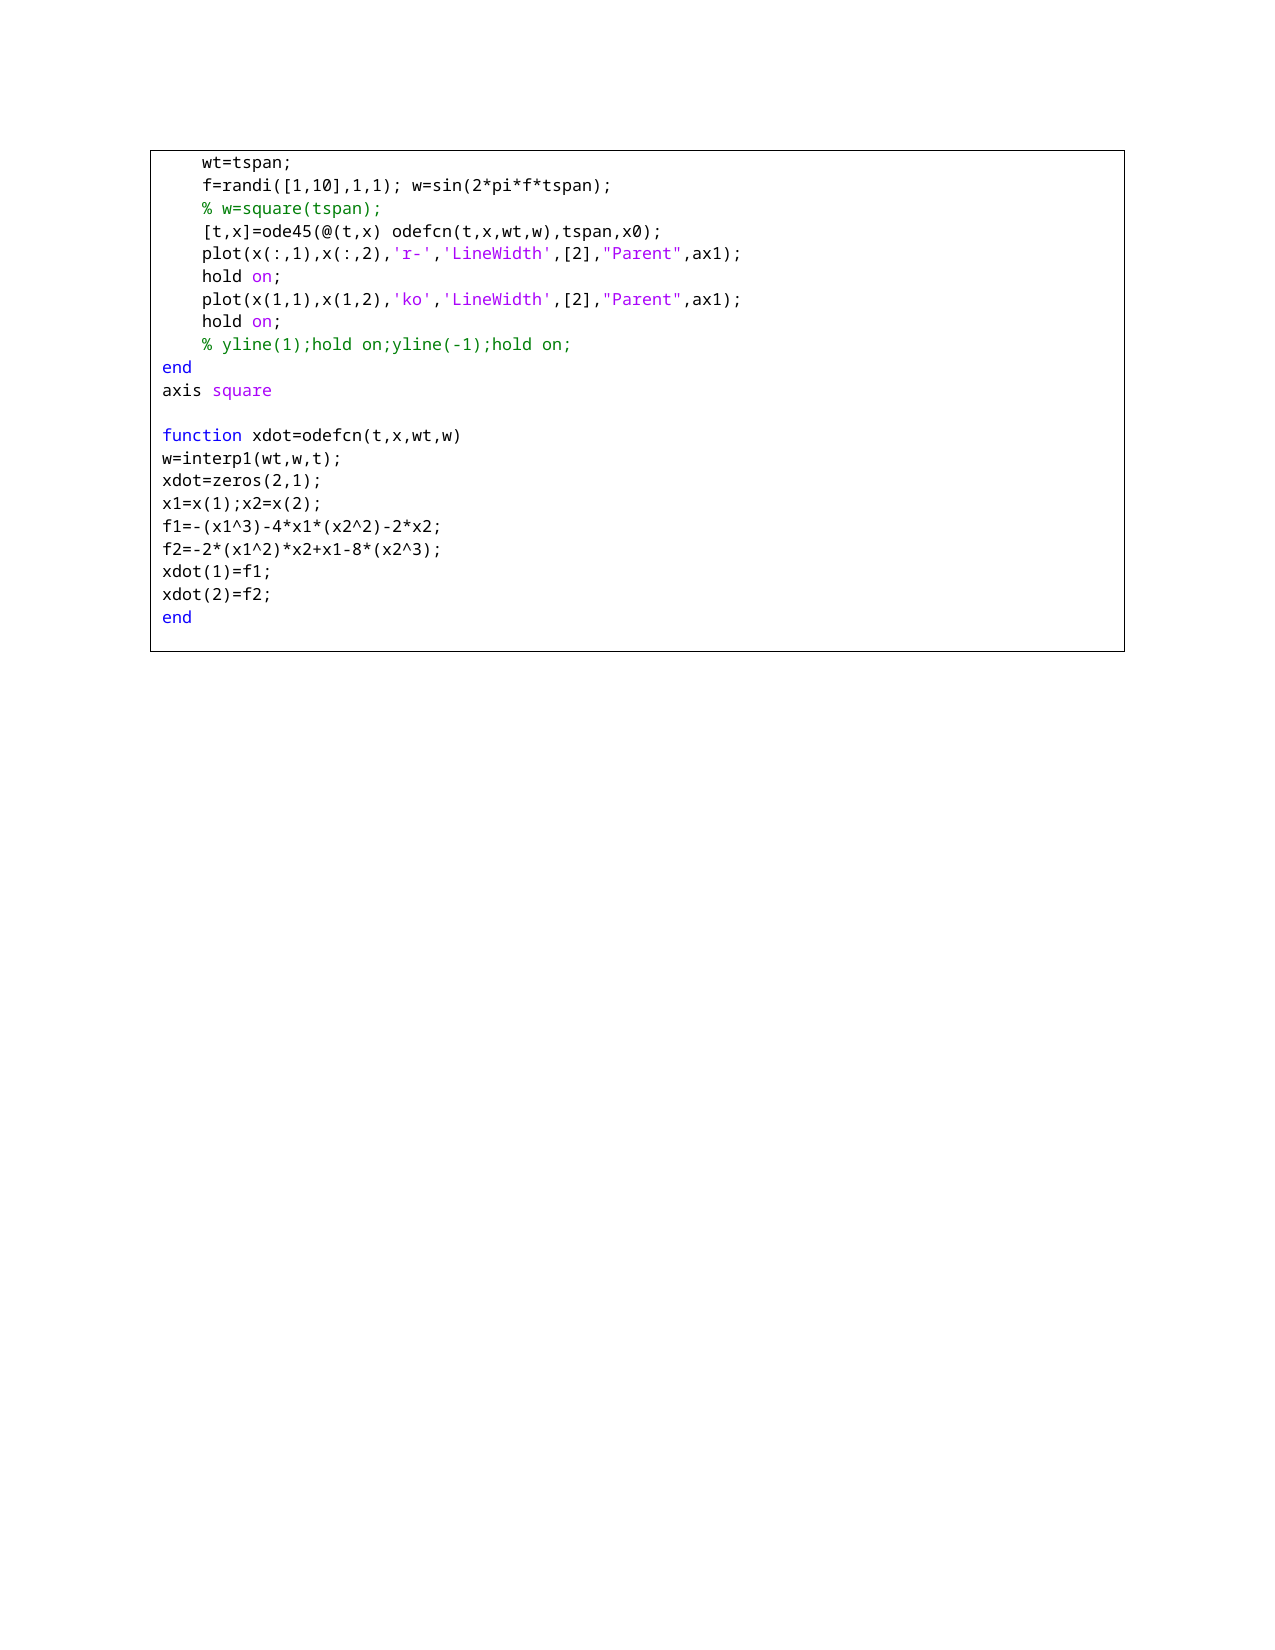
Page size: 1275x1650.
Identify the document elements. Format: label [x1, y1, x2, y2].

table_cell [151, 151, 1124, 651]
